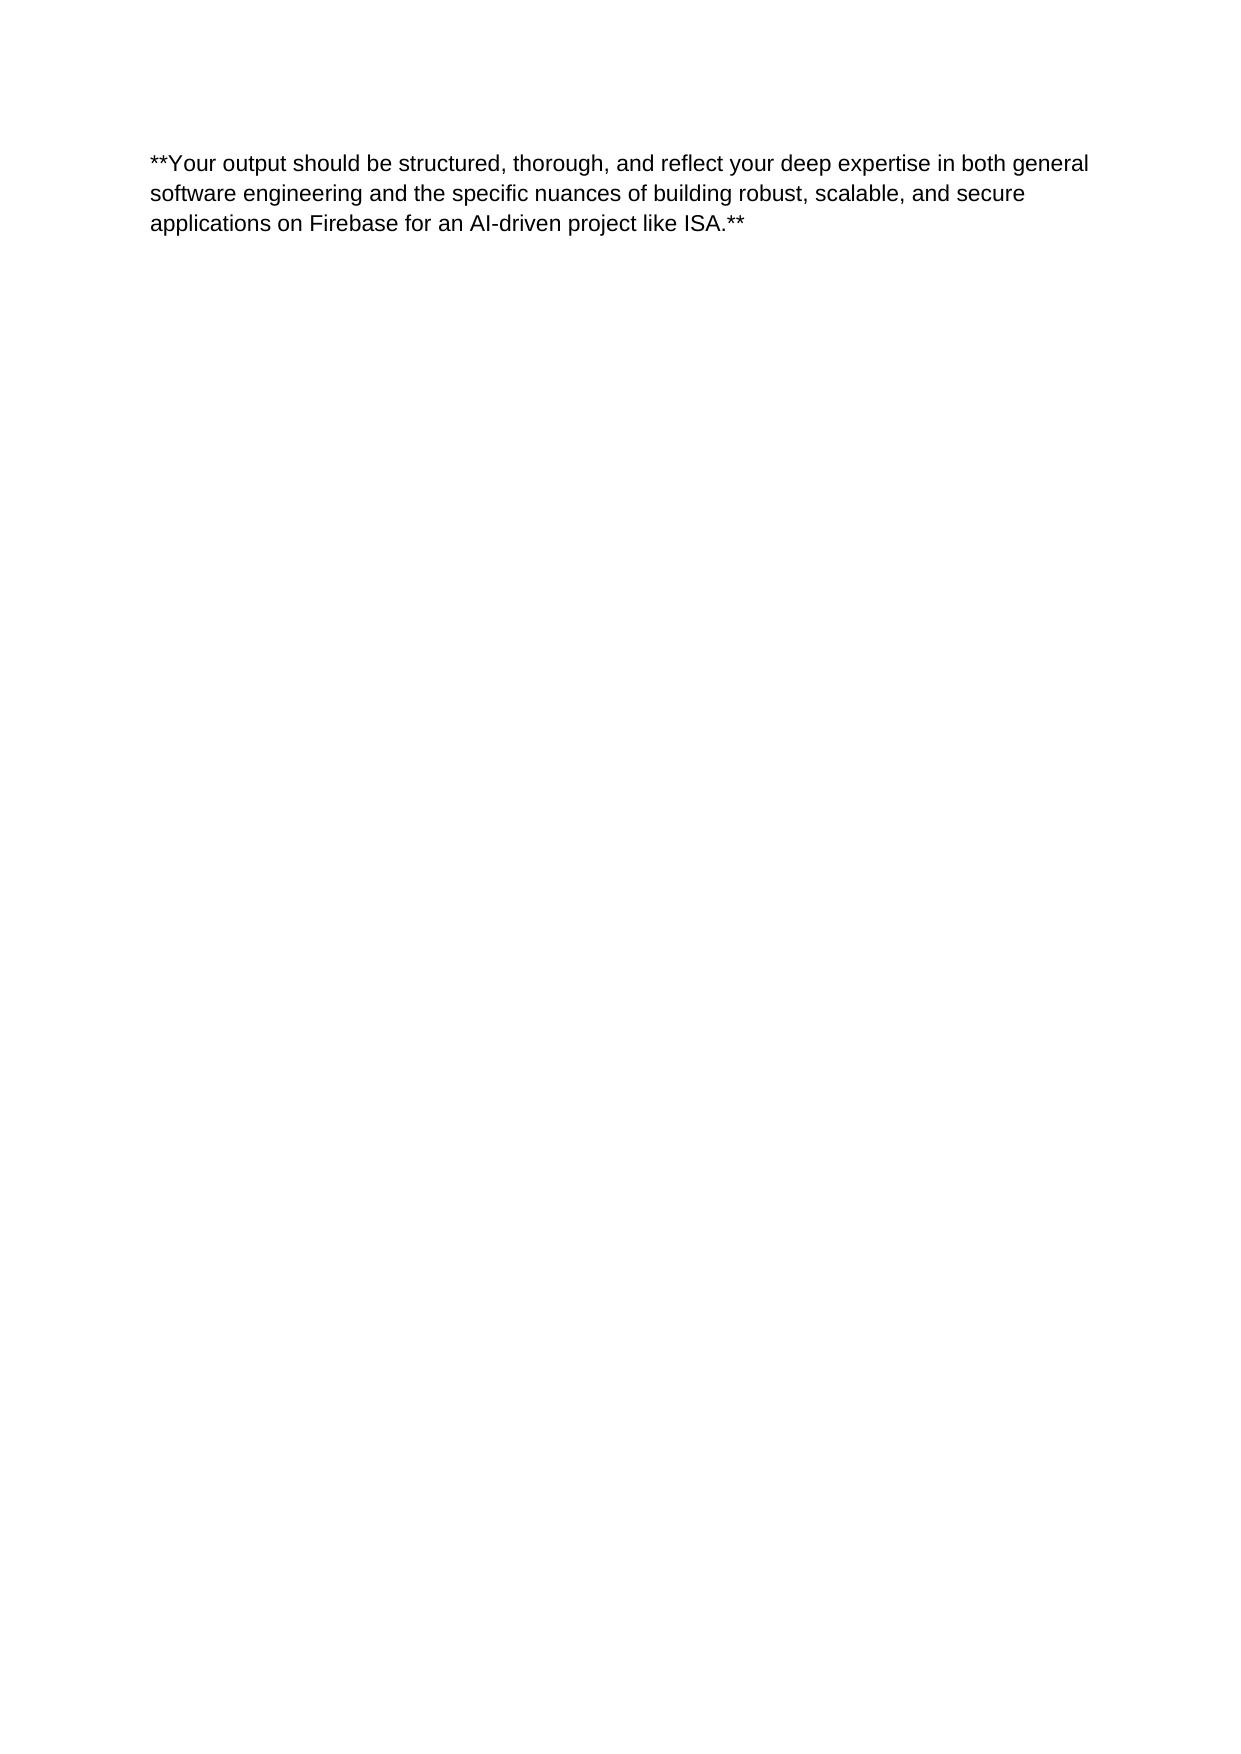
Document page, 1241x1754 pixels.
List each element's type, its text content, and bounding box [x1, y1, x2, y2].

text **Your output should be structured, thorough, and reflect your deep expertise in both general software engineering and the specific nuances of building robust, scalable, and secure applications on Firebase for an AI-driven project like ISA.** [150, 150, 1090, 237]
